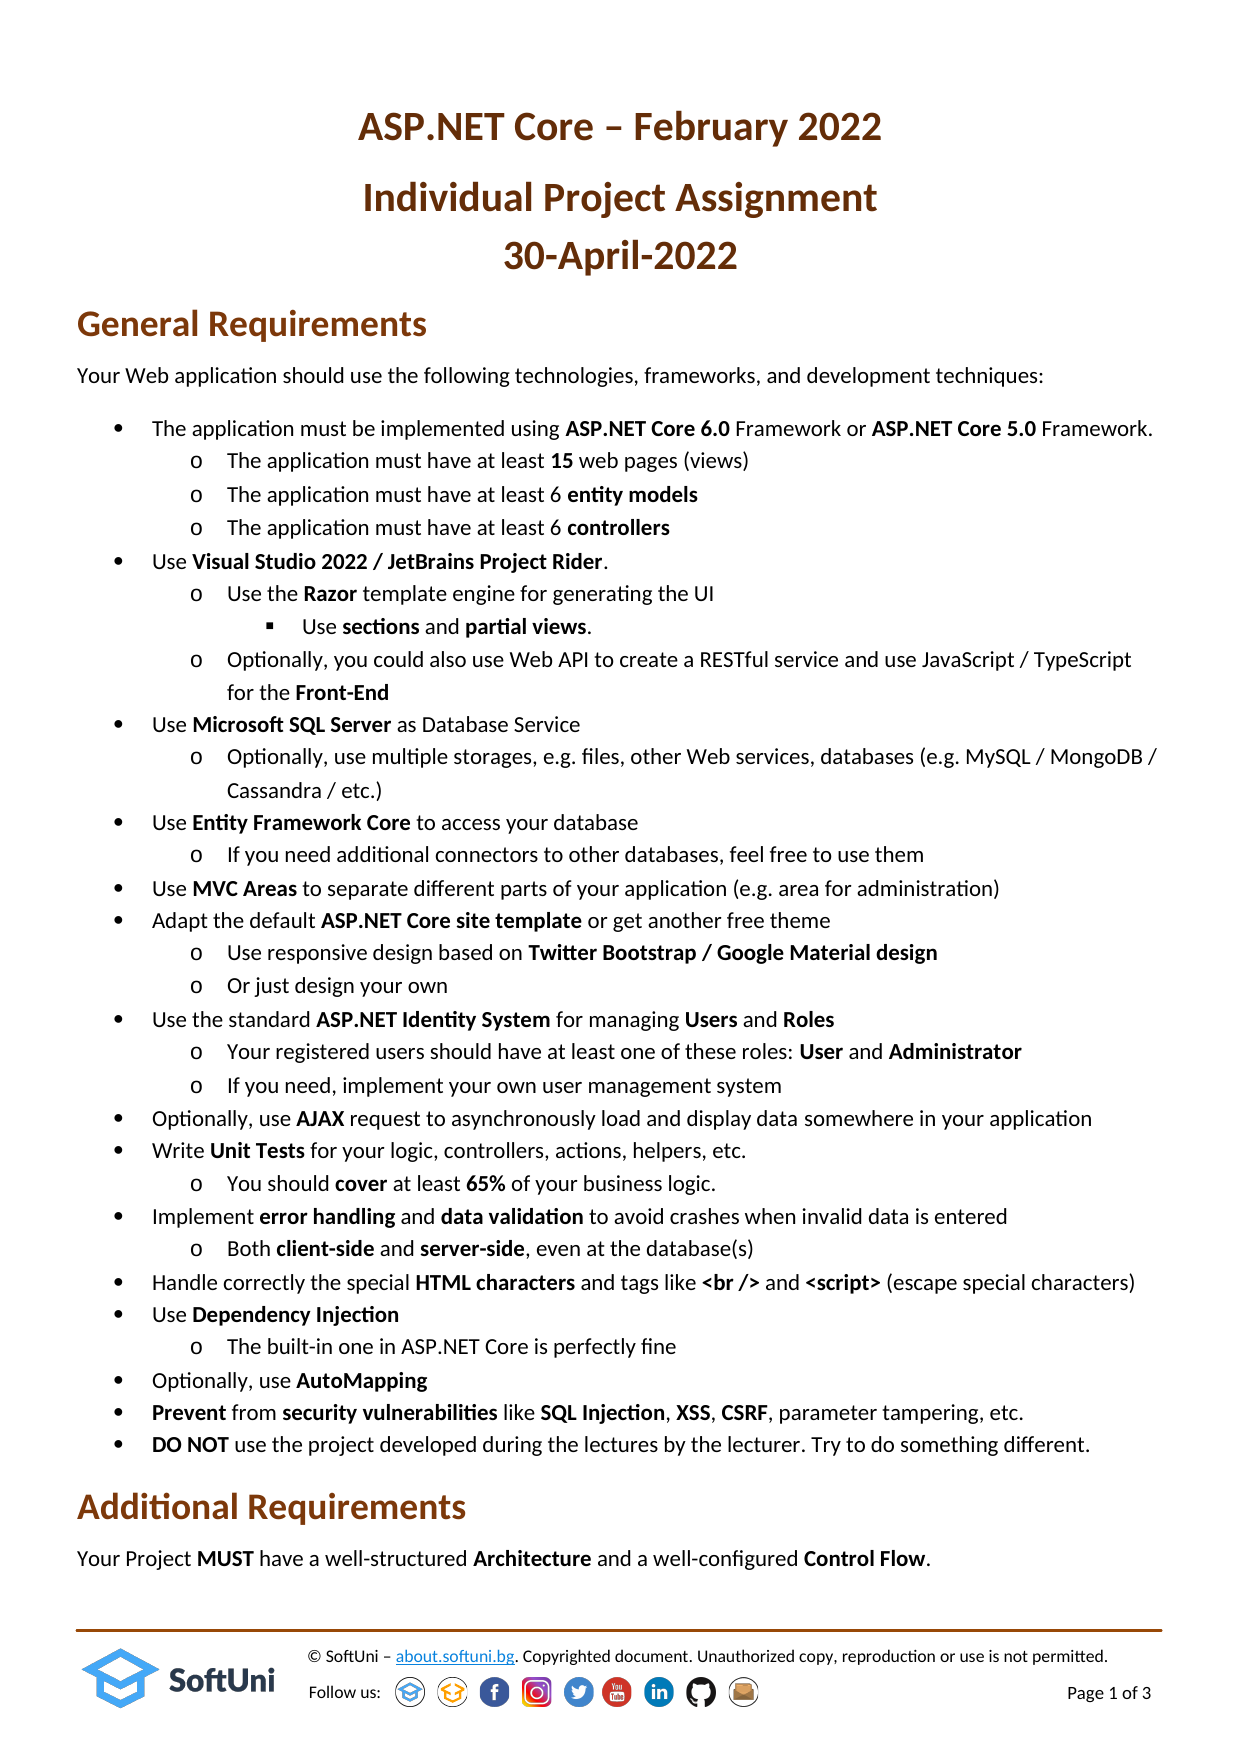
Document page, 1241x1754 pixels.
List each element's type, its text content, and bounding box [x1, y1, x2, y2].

list Write Unit Tests for your logic, controllers, actions, helpers, etc. [114, 1137, 1163, 1164]
list The application must have at least 15 web pages (views) [189, 446, 1163, 475]
list The built-in one in ASP.NET Core is perfectly fine [189, 1332, 1163, 1362]
list Optionally, use multiple storages, e.g. files, other Web services, databases (e.g. MySQL / MongoDB / Cassandra / etc.) [189, 742, 1163, 804]
list Use the Razor template engine for generating the UI [189, 579, 1163, 608]
picture [437, 1677, 468, 1707]
list Use Visual Studio 2022 / JetBrains Project Rider. [114, 547, 1163, 575]
subtitle Individual Project Assignment 30-April-2022 [77, 171, 1163, 280]
list Optionally, you could also use Web API to create a RESTful service and use JavaScript / TypeScript for the Front-End [189, 645, 1163, 706]
list Your registered users should have at least one of these roles: User and Administrator [189, 1037, 1163, 1066]
picture [686, 1677, 716, 1707]
list Use Microsoft SQL Server as Database Service [114, 710, 1163, 738]
list Use responsive design based on Twitter Bootstrap / Google Material design [189, 938, 1163, 967]
list Use Dependency Injection [114, 1300, 1163, 1328]
list Use MVC Areas to separate different parts of your application (e.g. area for administration) [114, 874, 1163, 902]
list The application must have at least 6 entity models [189, 480, 1163, 509]
list Both client-side and server-side, even at the database(s) [189, 1234, 1163, 1264]
picture [644, 1698, 653, 1707]
list Use Entity Framework Core to access your database [114, 808, 1163, 836]
picture [395, 1677, 425, 1707]
picture [644, 1677, 653, 1686]
picture [564, 1677, 594, 1707]
list Use the standard ASP.NET Identity System for managing Users and Roles [114, 1005, 1163, 1033]
subtitle ASP.NET Core – February 2022 [77, 99, 1163, 150]
list If you need additional connectors to other databases, feel free to use them [189, 840, 1163, 869]
picture [665, 1677, 674, 1686]
picture [75, 1642, 281, 1714]
list Prevent from security vulnerabilities like SQL Injection, XSS, CSRF, parameter tampering, etc. [114, 1398, 1163, 1426]
list Adapt the default ASP.NET Core site template or get another free theme [114, 906, 1163, 934]
text Your Web application should use the following technologies, frameworks, and development techniques: [77, 361, 1163, 389]
list Optionally, use AutoМapping [114, 1366, 1163, 1394]
text Your Project MUST have a well-structured Architecture and a well-configured Control Flow. [77, 1544, 1163, 1572]
picture [665, 1698, 674, 1707]
list Use sections and partial views. [264, 612, 1163, 641]
picture [522, 1677, 552, 1707]
subtitle Additional Requirements [77, 1483, 1163, 1529]
list The application must have at least 6 controllers [189, 513, 1163, 542]
picture [602, 1677, 632, 1707]
list DO NOT use the project developed during the lectures by the lecturer. Try to do something different. [114, 1430, 1163, 1458]
list You should cover at least 65% of your business logic. [189, 1169, 1163, 1198]
subtitle General Requirements [77, 300, 1163, 346]
picture [658, 1689, 667, 1699]
picture [479, 1677, 510, 1707]
list Or just design your own [189, 972, 1163, 1001]
list Implement error handling and data validation to avoid crashes when invalid data is entered [114, 1202, 1163, 1230]
list If you need, implement your own user management system [189, 1071, 1163, 1100]
picture [728, 1677, 759, 1707]
list Optionally, use AJAX request to asynchronously load and display data somewhere in your application [114, 1104, 1163, 1132]
list The application must be implemented using ASP.NET Core 6.0 Framework or ASP.NET Core 5.0 Framework. [114, 414, 1163, 442]
list Handle correctly the special HTML characters and tags like <br /> and <script> (escape special characters) [114, 1268, 1163, 1296]
